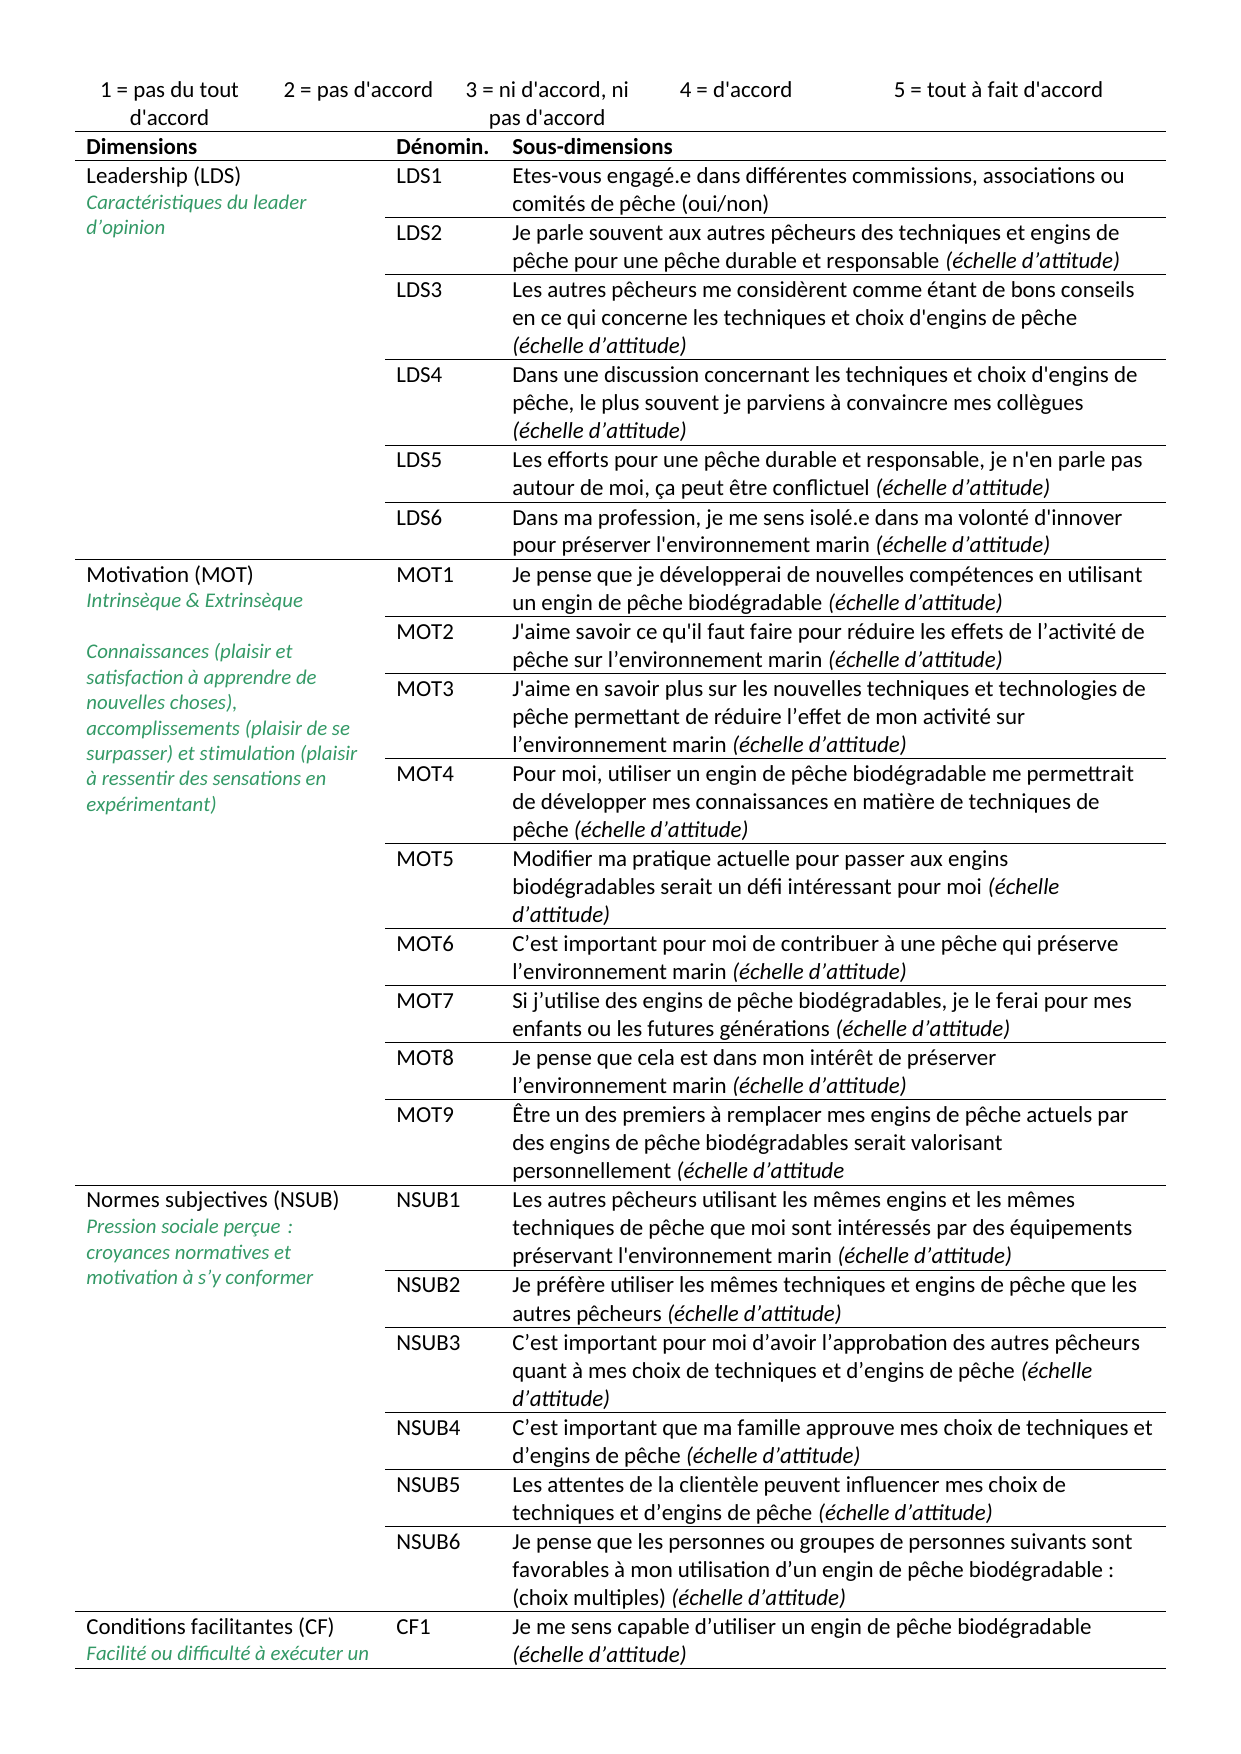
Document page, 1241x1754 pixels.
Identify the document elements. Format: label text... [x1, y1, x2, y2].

table_cell NSUB2 [385, 1271, 501, 1327]
table_cell MOT8 [385, 1043, 501, 1099]
table_header 5 = tout à fait d'accord [831, 75, 1166, 131]
table_cell MOT4 [385, 759, 501, 843]
table_cell Pour moi, utiliser un engin de pêche biodégradable me permettrait de développer mes connaissances en matière de techniques de pêche (échelle d’attitude) [501, 759, 1166, 843]
table_cell Être un des premiers à remplacer mes engins de pêche actuels par des engins de pêche biodégradables serait valorisant personnellement (échelle d’attitude [501, 1100, 1166, 1184]
table_header 1 = pas du tout d'accord [75, 75, 264, 131]
table_cell MOT1 [385, 560, 501, 616]
table_cell Etes-vous engagé.e dans différentes commissions, associations ou comités de pêche (oui/non) [501, 161, 1166, 217]
table_cell Les efforts pour une pêche durable et responsable, je n'en parle pas autour de moi, ça peut être conflictuel (échelle d’attitude) [501, 446, 1166, 502]
table_cell MOT6 [385, 929, 501, 985]
table_cell LDS2 [385, 218, 501, 274]
table_cell Motivation (MOT) Intrinsèque & Extrinsèque Connaissances (plaisir et satisfaction à apprendre de nouvelles choses), accomplissements (plaisir de se surpasser) et stimulation (plaisir à ressentir des sensations en expérimentant) [75, 560, 385, 1184]
table_cell MOT5 [385, 844, 501, 928]
table_cell Les autres pêcheurs utilisant les mêmes engins et les mêmes techniques de pêche que moi sont intéressés par des équipements préservant l'environnement marin (échelle d’attitude) [501, 1186, 1166, 1269]
table_cell Je préfère utiliser les mêmes techniques et engins de pêche que les autres pêcheurs (échelle d’attitude) [501, 1271, 1166, 1327]
table_cell Dénomin. [385, 132, 501, 160]
table_cell NSUB6 [385, 1527, 501, 1611]
table_cell Les autres pêcheurs me considèrent comme étant de bons conseils en ce qui concerne les techniques et choix d'engins de pêche (échelle d’attitude) [501, 275, 1166, 359]
table_cell MOT3 [385, 674, 501, 758]
table_cell LDS1 [385, 161, 501, 217]
table_cell J'aime en savoir plus sur les nouvelles techniques et technologies de pêche permettant de réduire l’effet de mon activité sur l’environnement marin (échelle d’attitude) [501, 674, 1166, 758]
table_cell Je parle souvent aux autres pêcheurs des techniques et engins de pêche pour une pêche durable et responsable (échelle d’attitude) [501, 218, 1166, 274]
table_cell LDS6 [385, 503, 501, 559]
table_header 4 = d'accord [642, 75, 831, 131]
table_cell J'aime savoir ce qu'il faut faire pour réduire les effets de l’activité de pêche sur l’environnement marin (échelle d’attitude) [501, 617, 1166, 673]
table_cell MOT2 [385, 617, 501, 673]
table_cell Sous-dimensions [501, 132, 1166, 160]
table_cell C’est important pour moi de contribuer à une pêche qui préserve l’environnement marin (échelle d’attitude) [501, 929, 1166, 985]
table_cell C’est important que ma famille approuve mes choix de techniques et d’engins de pêche (échelle d’attitude) [501, 1413, 1166, 1469]
table_cell C’est important pour moi d’avoir l’approbation des autres pêcheurs quant à mes choix de techniques et d’engins de pêche (échelle d’attitude) [501, 1328, 1166, 1412]
table_cell Je pense que je développerai de nouvelles compétences en utilisant un engin de pêche biodégradable (échelle d’attitude) [501, 560, 1166, 616]
table_cell LDS3 [385, 275, 501, 359]
table_cell Dans une discussion concernant les techniques et choix d'engins de pêche, le plus souvent je parviens à convaincre mes collègues (échelle d’attitude) [501, 360, 1166, 444]
table_cell Dimensions [75, 132, 385, 160]
table_cell NSUB5 [385, 1470, 501, 1526]
table_cell CF1 [385, 1612, 501, 1668]
table_cell Normes subjectives (NSUB) Pression sociale perçue : croyances normatives et motivation à s’y conformer [75, 1186, 385, 1611]
table_cell Leadership (LDS) Caractéristiques du leader d’opinion [75, 161, 385, 559]
table_header 3 = ni d'accord, ni pas d'accord [453, 75, 642, 131]
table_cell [75, 1612, 385, 1668]
table_cell Dans ma profession, je me sens isolé.e dans ma volonté d'innover pour préserver l'environnement marin (échelle d’attitude) [501, 503, 1166, 559]
table_cell NSUB4 [385, 1413, 501, 1469]
table_cell NSUB3 [385, 1328, 501, 1412]
table_cell Je pense que les personnes ou groupes de personnes suivants sont favorables à mon utilisation d’un engin de pêche biodégradable : (choix multiples) (échelle d’attitude) [501, 1527, 1166, 1611]
table_cell Si j’utilise des engins de pêche biodégradables, je le ferai pour mes enfants ou les futures générations (échelle d’attitude) [501, 986, 1166, 1042]
table_cell Les attentes de la clientèle peuvent influencer mes choix de techniques et d’engins de pêche (échelle d’attitude) [501, 1470, 1166, 1526]
table_cell Modifier ma pratique actuelle pour passer aux engins biodégradables serait un défi intéressant pour moi (échelle d’attitude) [501, 844, 1166, 928]
table_header 2 = pas d'accord [264, 75, 453, 131]
table_cell LDS4 [385, 360, 501, 444]
table_cell Je pense que cela est dans mon intérêt de préserver l’environnement marin (échelle d’attitude) [501, 1043, 1166, 1099]
table_cell MOT7 [385, 986, 501, 1042]
table_cell NSUB1 [385, 1186, 501, 1269]
table_cell Je me sens capable d’utiliser un engin de pêche biodégradable (échelle d’attitude) [501, 1612, 1166, 1668]
table_cell MOT9 [385, 1100, 501, 1184]
table_cell LDS5 [385, 446, 501, 502]
